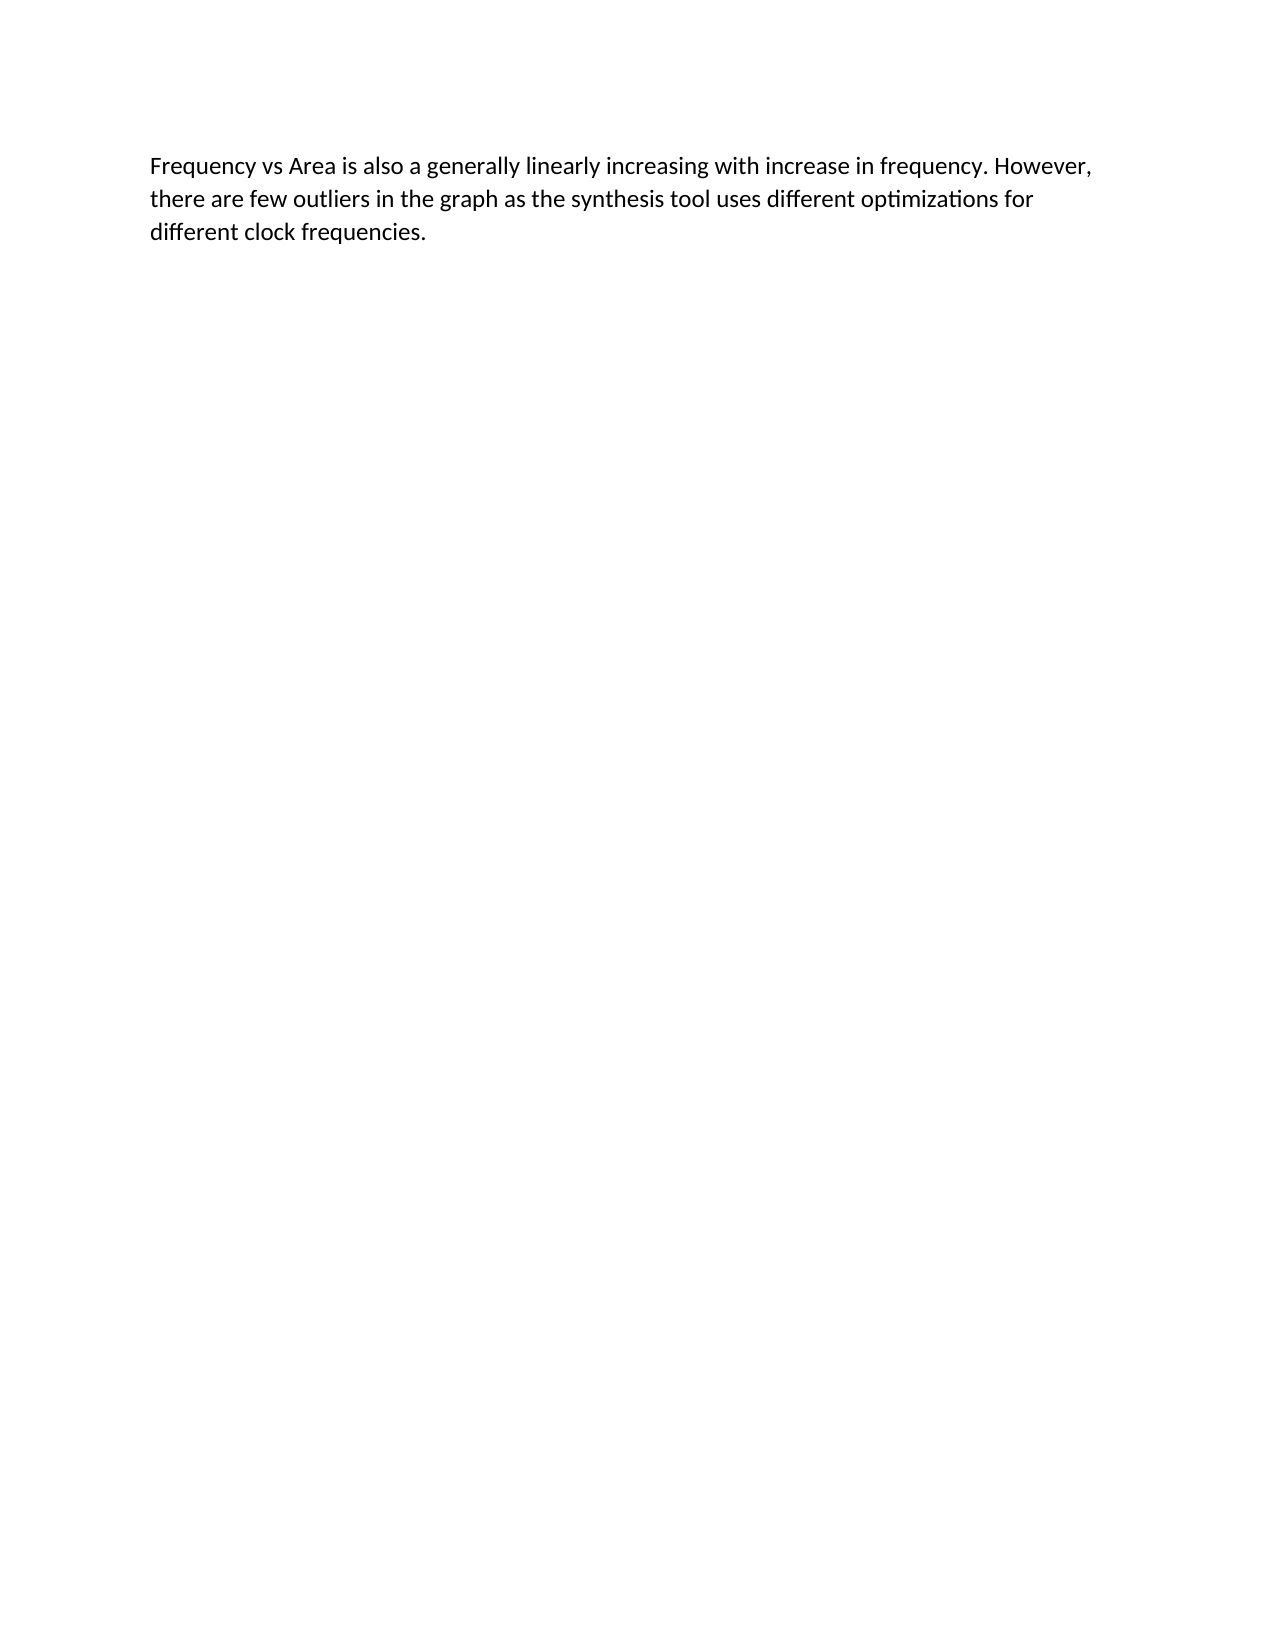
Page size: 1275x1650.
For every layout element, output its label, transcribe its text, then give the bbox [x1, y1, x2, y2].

text Frequency vs Area is also a generally linearly increasing with increase in frequency. However, there are few outliers in the graph as the synthesis tool uses different optimizations for different clock frequencies. [150, 150, 1125, 246]
